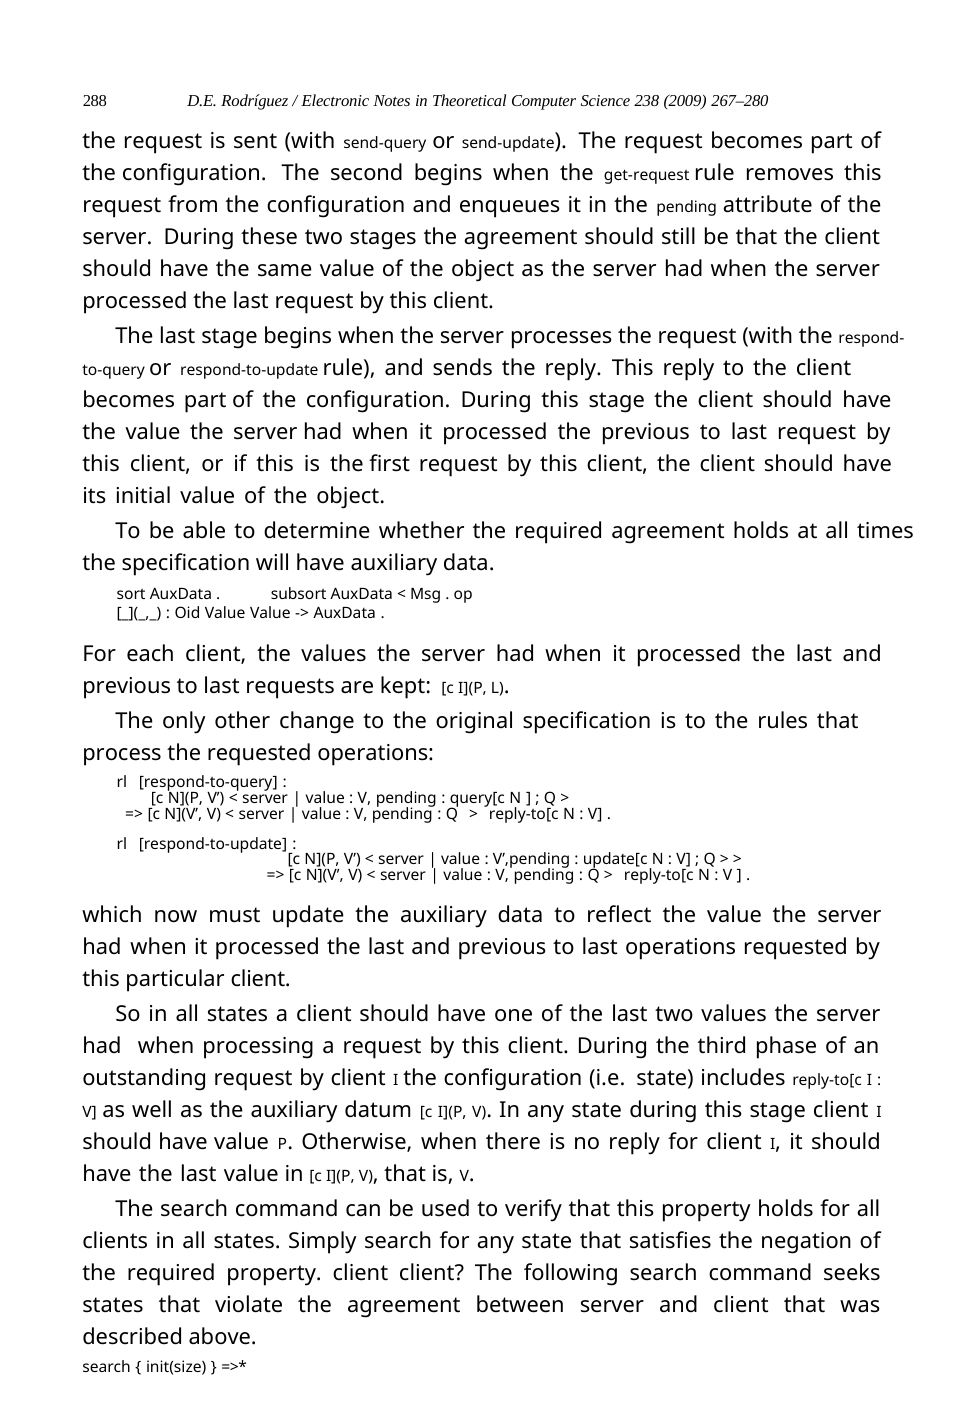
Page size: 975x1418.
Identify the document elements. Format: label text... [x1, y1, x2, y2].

text For each client, the values the server had when it processed the last and previous to last requests are kept: [c I](P, L). [82, 638, 881, 700]
text => [c N](V’, V) < server | value : V, pending : Q > reply-to[c N : V ] . [435, 868, 751, 884]
text sort AuxData . subsort AuxData < Msg . op [_](_,_) : Oid Value Value -> AuxData . [116, 584, 477, 623]
text the request is sent (with send-query or send-update). The request becomes part of the configuration. The second begins when the get-request rule removes this request from the configuration and enqueues it in the pending attribute of the server. During these two stages the agreement should still be that the client should have the same value of the object as the server had when the server processed the last request by this client. [82, 125, 881, 315]
text rl [respond-to-query] : [116, 775, 917, 791]
text [c N](P, V’) < server | value : V, pending : query[c N ] ; Q > [297, 791, 917, 806]
text rl [respond-to-update] : [116, 836, 917, 852]
text search { init(size) } =>* [82, 1359, 917, 1376]
text which now must update the auxiliary data to reflect the value the server had when it processed the last and previous to last operations requested by this particular client. [82, 899, 881, 993]
text The last stage begins when the server processes the request (with the respond-to-query or respond-to-update rule), and sends the reply. This reply to the client becomes part of the configuration. During this stage the client should have the value the server had when it processed the previous to last request by this client, or if this is the first request by this client, the client should have its initial value of the object. [82, 320, 906, 510]
text To be able to determine whether the required agreement holds at all times the specification will have auxiliary data. [82, 515, 917, 577]
text => [c N](V’, V) < server | value : V, pending : Q > reply-to[c N : V] . [125, 806, 917, 823]
text The only other change to the original specification is to the rules that process the requested operations: [82, 705, 893, 767]
text => [c N](V’, V) < server | value : V, pending : Q > reply-to[c N : V ] . [71, 868, 434, 884]
text The search command can be used to verify that this property holds for all clients in all states. Simply search for any state that satisfies the negation of the required property. client client? The following search command seeks states that violate the agreement between server and client that was described above. [82, 1193, 881, 1351]
text So in all states a client should have one of the last two values the server had when processing a request by this client. During the third phase of an outstanding request by client I the configuration (i.e. state) includes reply-to[c I : V] as well as the auxiliary datum [c I](P, V). In any state during this stage client I should have value P. Otherwise, when there is no reply for client I, it should have the last value in [c I](P, V), that is, V. [82, 998, 881, 1188]
text [c N](P, V’) < server | value : V’,pending : update[c N : V] ; Q > > [433, 852, 743, 868]
text [c N](P, V’) < server | value : V’,pending : update[c N : V] ; Q > > [71, 852, 432, 868]
